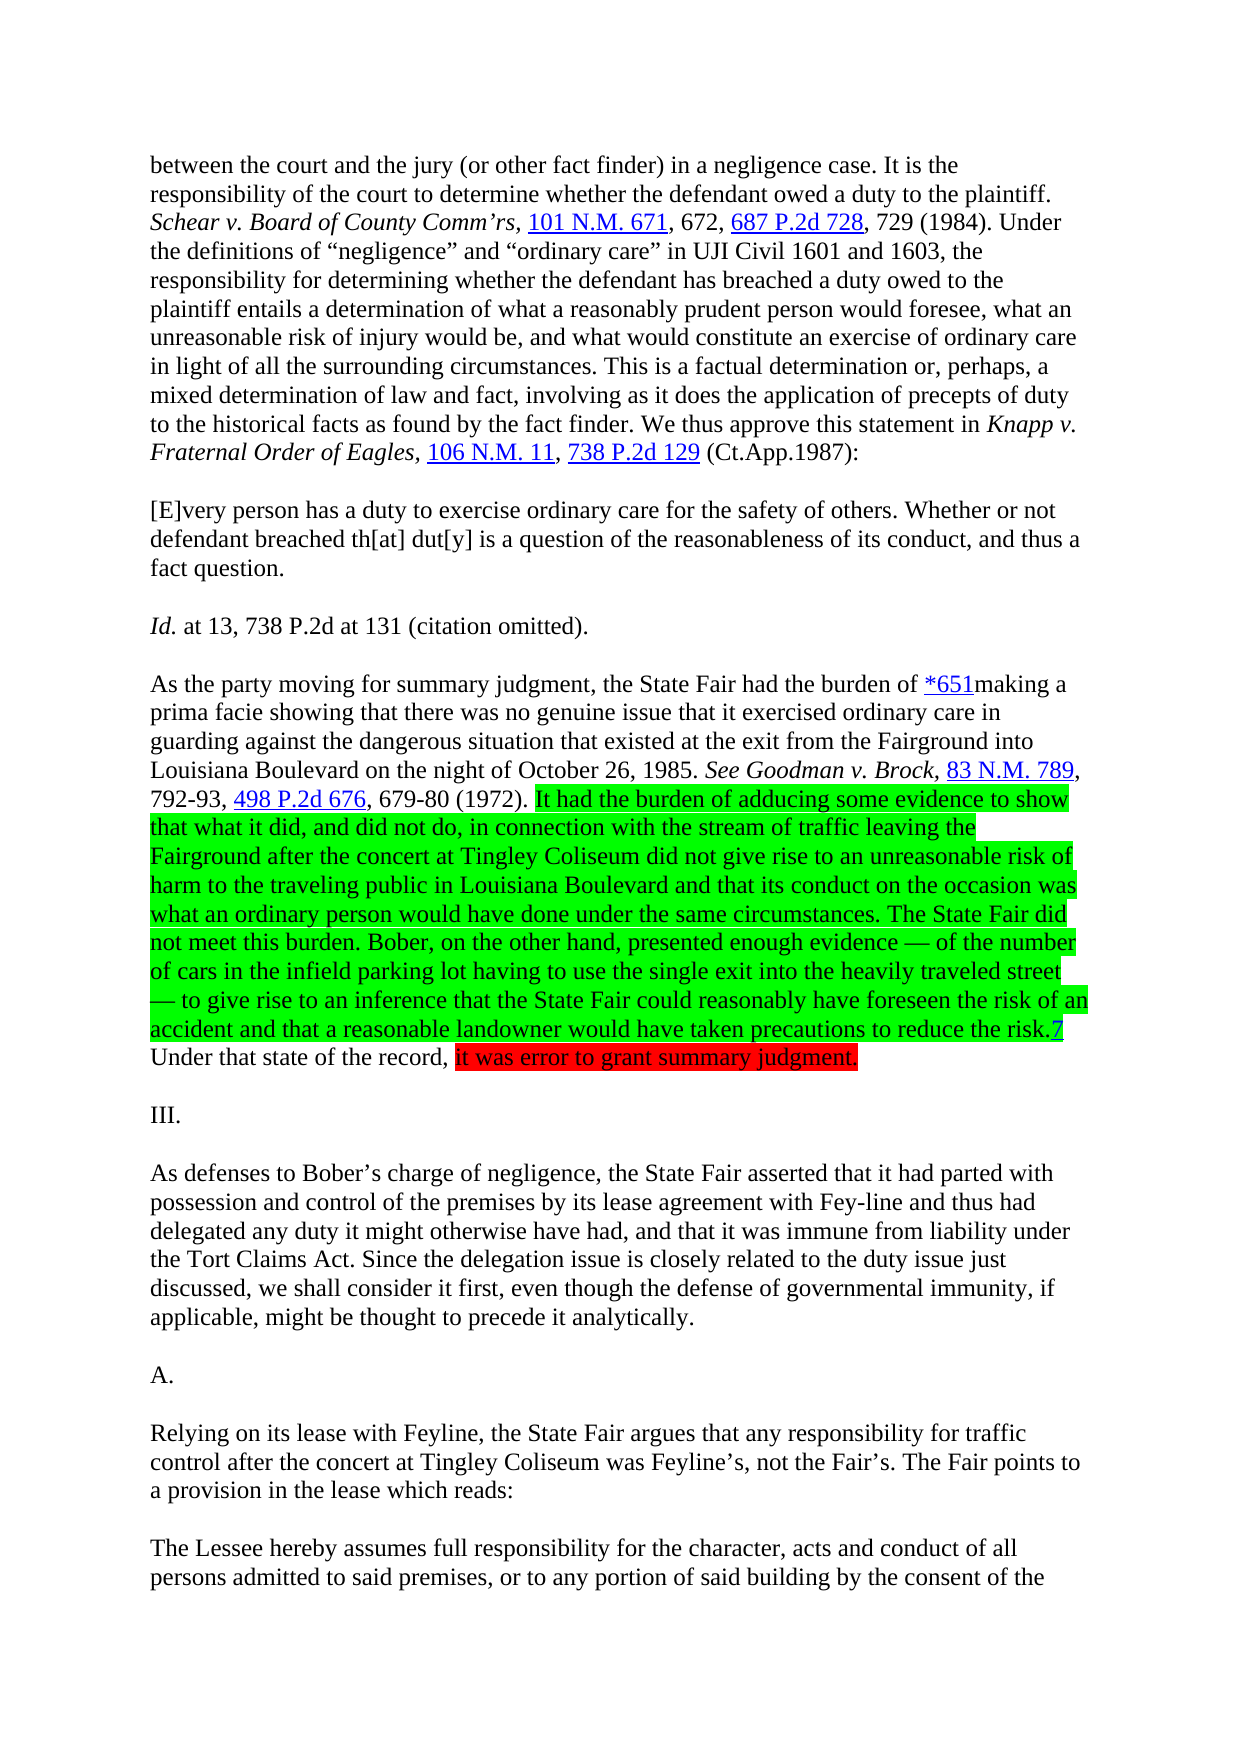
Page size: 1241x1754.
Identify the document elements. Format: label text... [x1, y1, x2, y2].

text As defenses to Bober’s charge of negligence, the State Fair asserted that it had parted with possession and control of the premises by its lease agreement with Fey-line and thus had delegated any duty it might otherwise have had, and that it was immune from liability under the Tort Claims Act. Since the delegation issue is closely related to the duty issue just discussed, we shall consider it first, even though the defense of governmental immunity, if applicable, might be thought to precede it analytically. [150, 1158, 1090, 1331]
text III. [150, 1100, 1090, 1129]
text A. [150, 1360, 1090, 1389]
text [150, 1533, 1090, 1591]
text [E]very person has a duty to exercise ordinary care for the safety of others. Whether or not defendant breached th[at] dut[y] is a question of the reasonableness of its conduct, and thus a fact question. [150, 495, 1090, 582]
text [150, 150, 1090, 466]
text Relying on its lease with Feyline, the State Fair argues that any responsibility for traffic control after the concert at Tingley Coliseum was Feyline’s, not the Fair’s. The Fair points to a provision in the lease which reads: [150, 1418, 1090, 1504]
text As the party moving for summary judgment, the State Fair had the burden of *651making a prima facie showing that there was no genuine issue that it exercised ordinary care in guarding against the dangerous situation that existed at the exit from the Fairground into Louisiana Boulevard on the night of October 26, 1985. See Goodman v. Brock, 83 N.M. 789, 792-93, 498 P.2d 676, 679-80 (1972). It had the burden of adducing some evidence to show that what it did, and did not do, in connection with the stream of traffic leaving the Fairground after the concert at Tingley Coliseum did not give rise to an unreasonable risk of harm to the traveling public in Louisiana Boulevard and that its conduct on the occasion was what an ordinary person would have done under the same circumstances. The State Fair did not meet this burden. Bober, on the other hand, presented enough evidence — of the number of cars in the infield parking lot having to use the single exit into the heavily traveled street — to give rise to an inference that the State Fair could reasonably have foreseen the risk of an accident and that a reasonable landowner would have taken precautions to reduce the risk.7 Under that state of the record, it was error to grant summary judgment. [150, 669, 1090, 1071]
text Id. at 13, 738 P.2d at 131 (citation omitted). [150, 611, 1090, 639]
